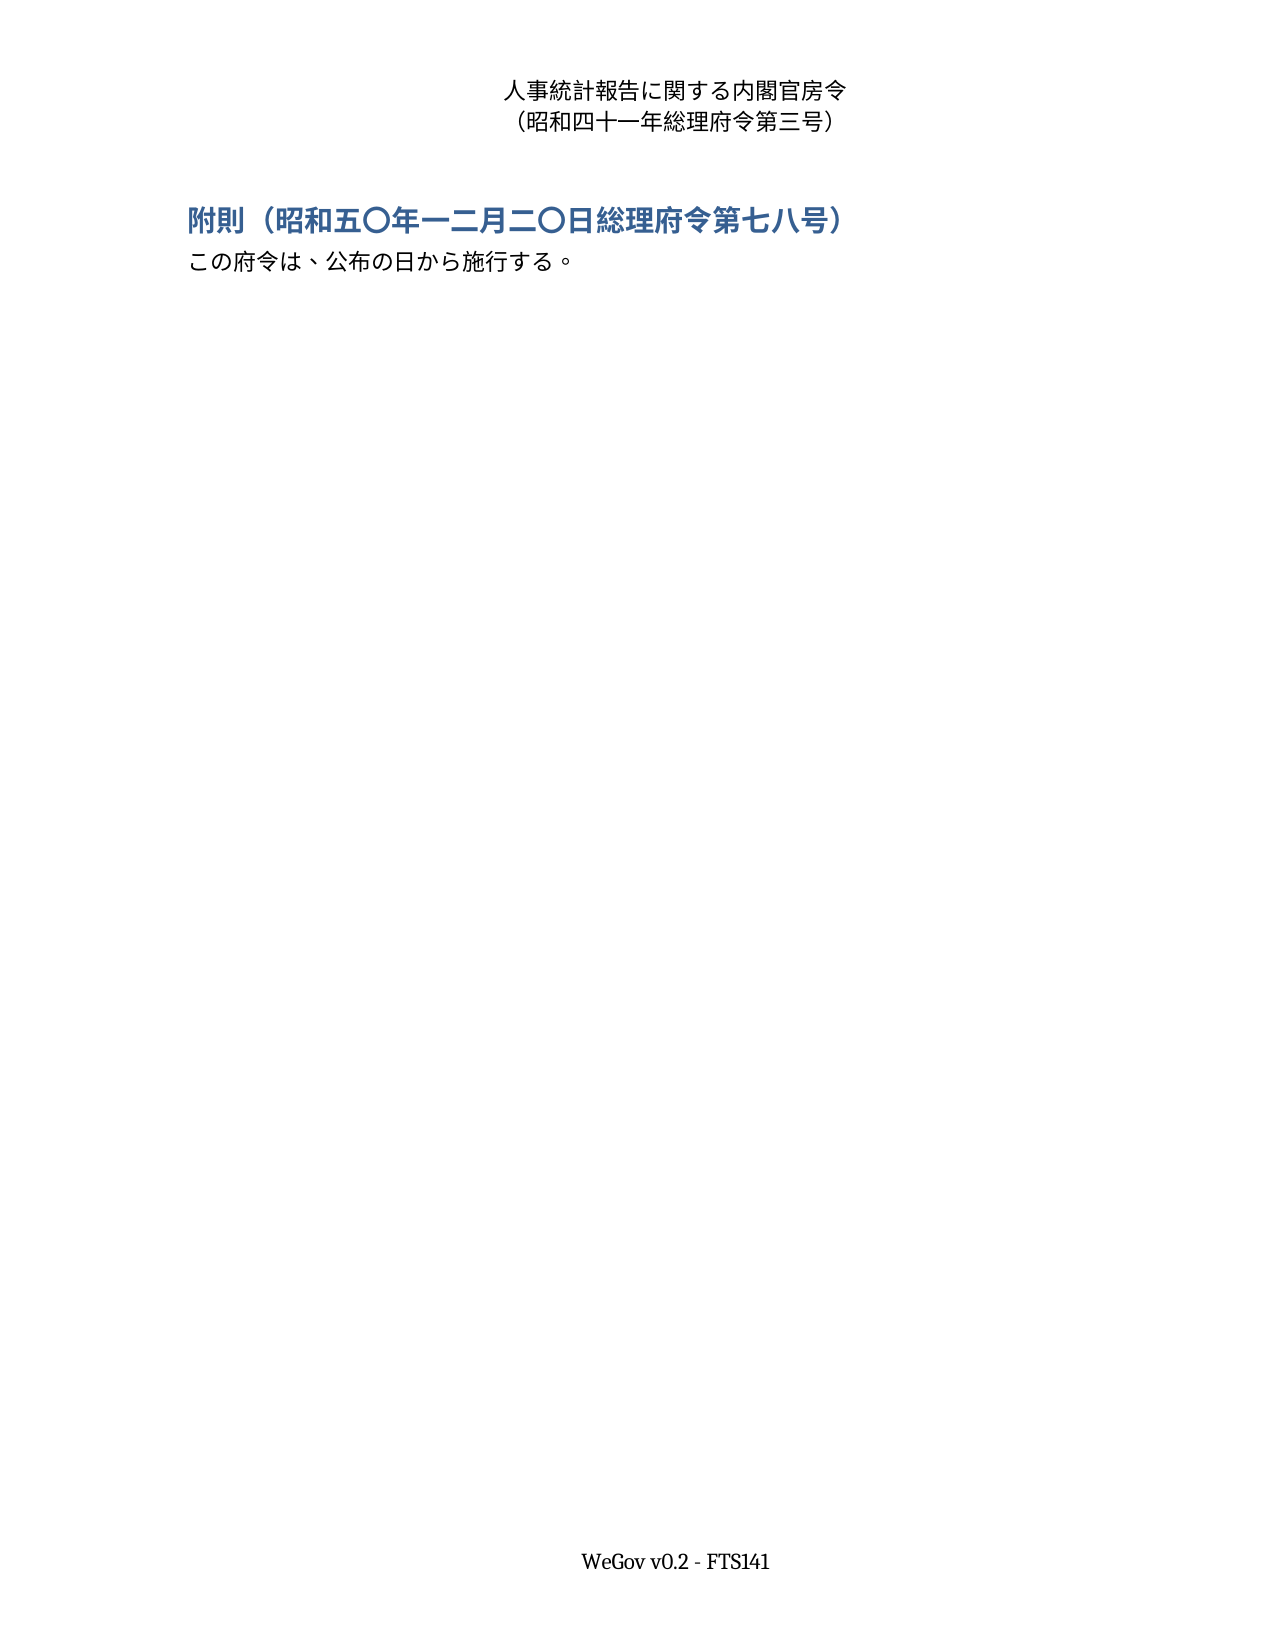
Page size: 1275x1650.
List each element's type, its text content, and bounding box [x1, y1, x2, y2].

subtitle 附則（昭和五〇年一二月二〇日総理府令第七八号） [187, 200, 1087, 240]
text この府令は、公布の日から施行する。 [187, 246, 1087, 277]
